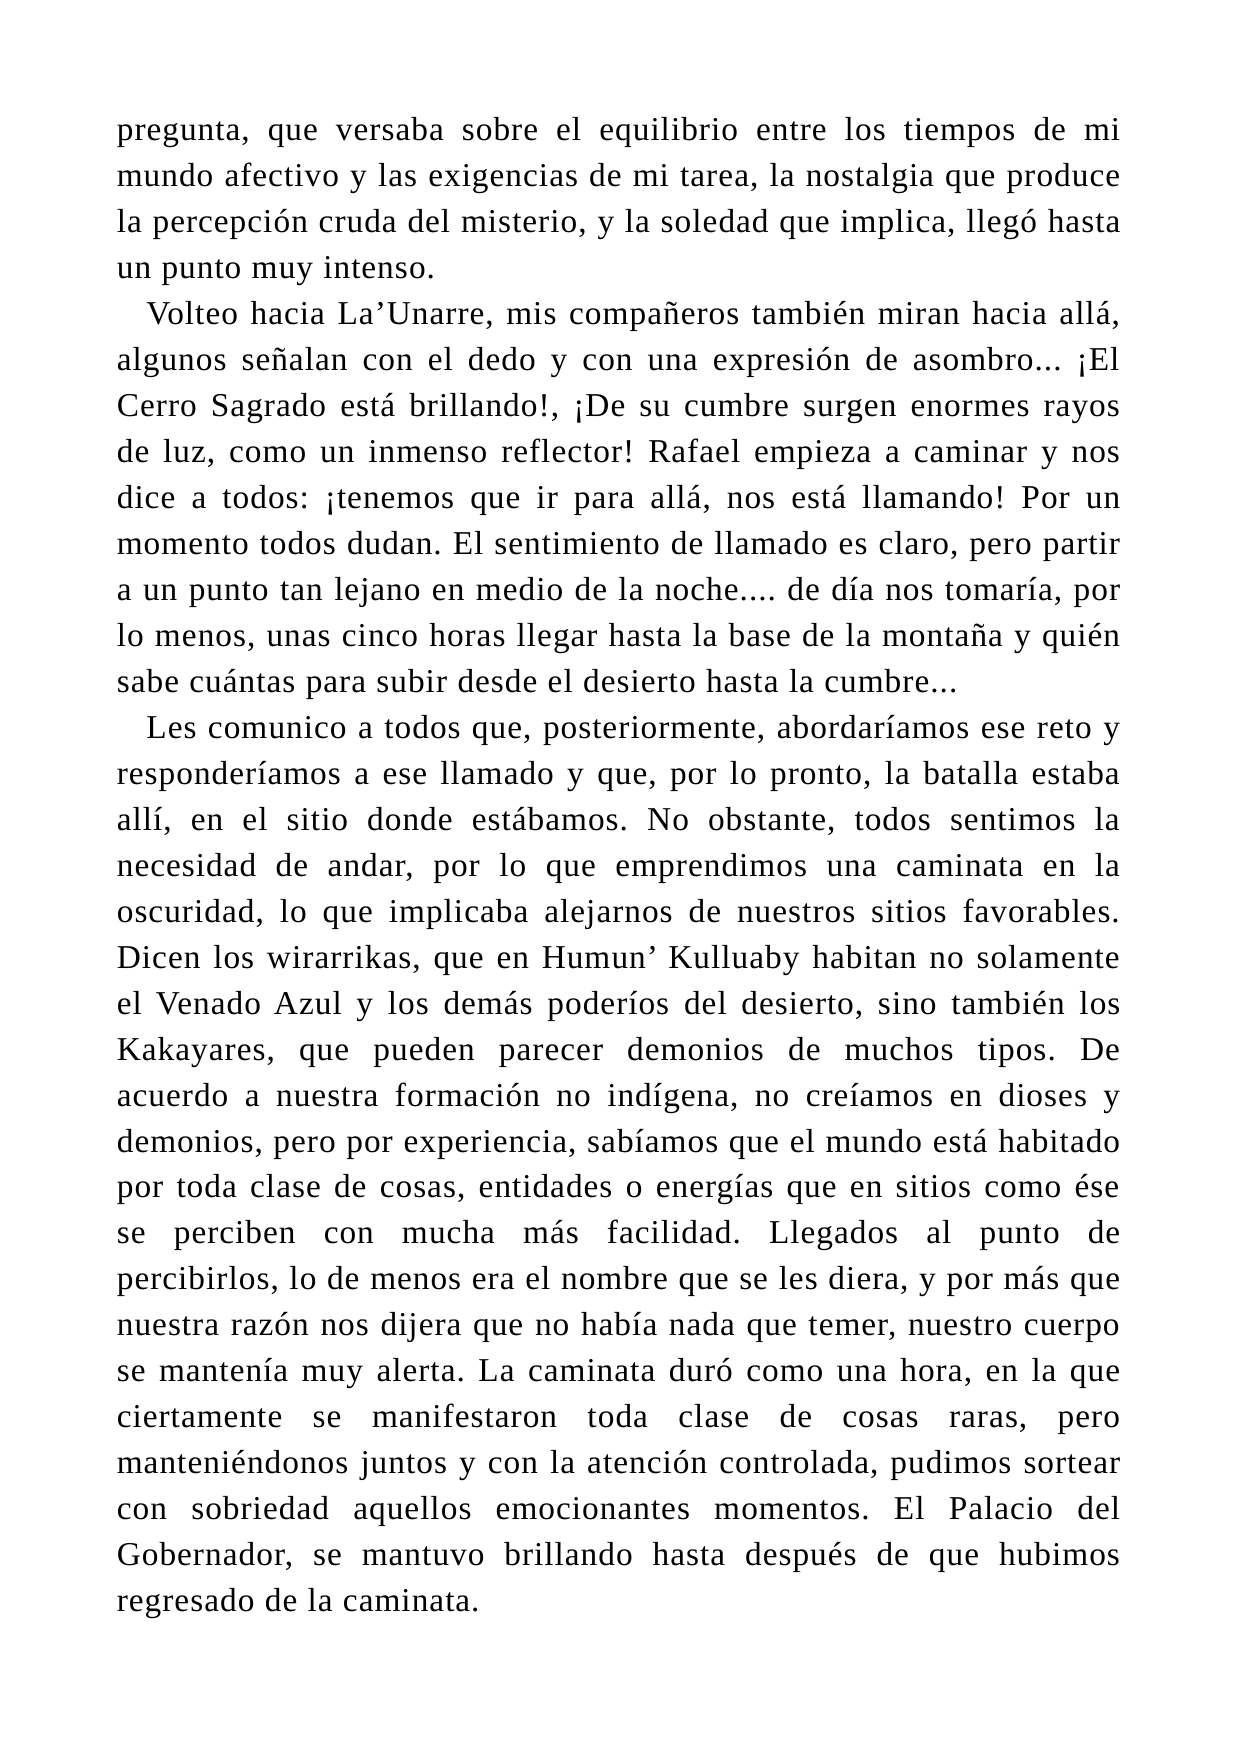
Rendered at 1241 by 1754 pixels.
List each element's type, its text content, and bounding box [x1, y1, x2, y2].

text Volteo hacia La’Unarre, mis compañeros también miran hacia allá, algunos señalan con el dedo y con una expresión de asombro... ¡El Cerro Sagrado está brillando!, ¡De su cumbre surgen enormes rayos de luz, como un inmenso reflector! Rafael empieza a caminar y nos dice a todos: ¡tenemos que ir para allá, nos está llamando! Por un momento todos dudan. El sentimiento de llamado es claro, pero partir a un punto tan lejano en medio de la noche.... de día nos tomaría, por lo menos, unas cinco horas llegar hasta la base de la montaña y quién sabe cuántas para subir desde el desierto hasta la cumbre... [117, 293, 1122, 699]
text Les comunico a todos que, posteriormente, abordaríamos ese reto y responderíamos a ese llamado y que, por lo pronto, la batalla estaba allí, en el sitio donde estábamos. No obstante, todos sentimos la necesidad de andar, por lo que emprendimos una caminata en la oscuridad, lo que implicaba alejarnos de nuestros sitios favorables. Dicen los wirarrikas, que en Humun’ Kulluaby habitan no solamente el Venado Azul y los demás poderíos del desierto, sino también los Kakayares, que pueden parecer demonios de muchos tipos. De acuerdo a nuestra formación no indígena, no creíamos en dioses y demonios, pero por experiencia, sabíamos que el mundo está habitado por toda clase de cosas, entidades o energías que en sitios como ése se perciben con mucha más facilidad. Llegados al punto de percibirlos, lo de menos era el nombre que se les diera, y por más que nuestra razón nos dijera que no había nada que temer, nuestro cuerpo se mantenía muy alerta. La caminata duró como una hora, en la que ciertamente se manifestaron toda clase de cosas raras, pero manteniéndonos juntos y con la atención controlada, pudimos sortear con sobriedad aquellos emocionantes momentos. El Palacio del Gobernador, se mantuvo brillando hasta después de que hubimos regresado de la caminata. [117, 707, 1122, 1618]
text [117, 109, 1122, 285]
